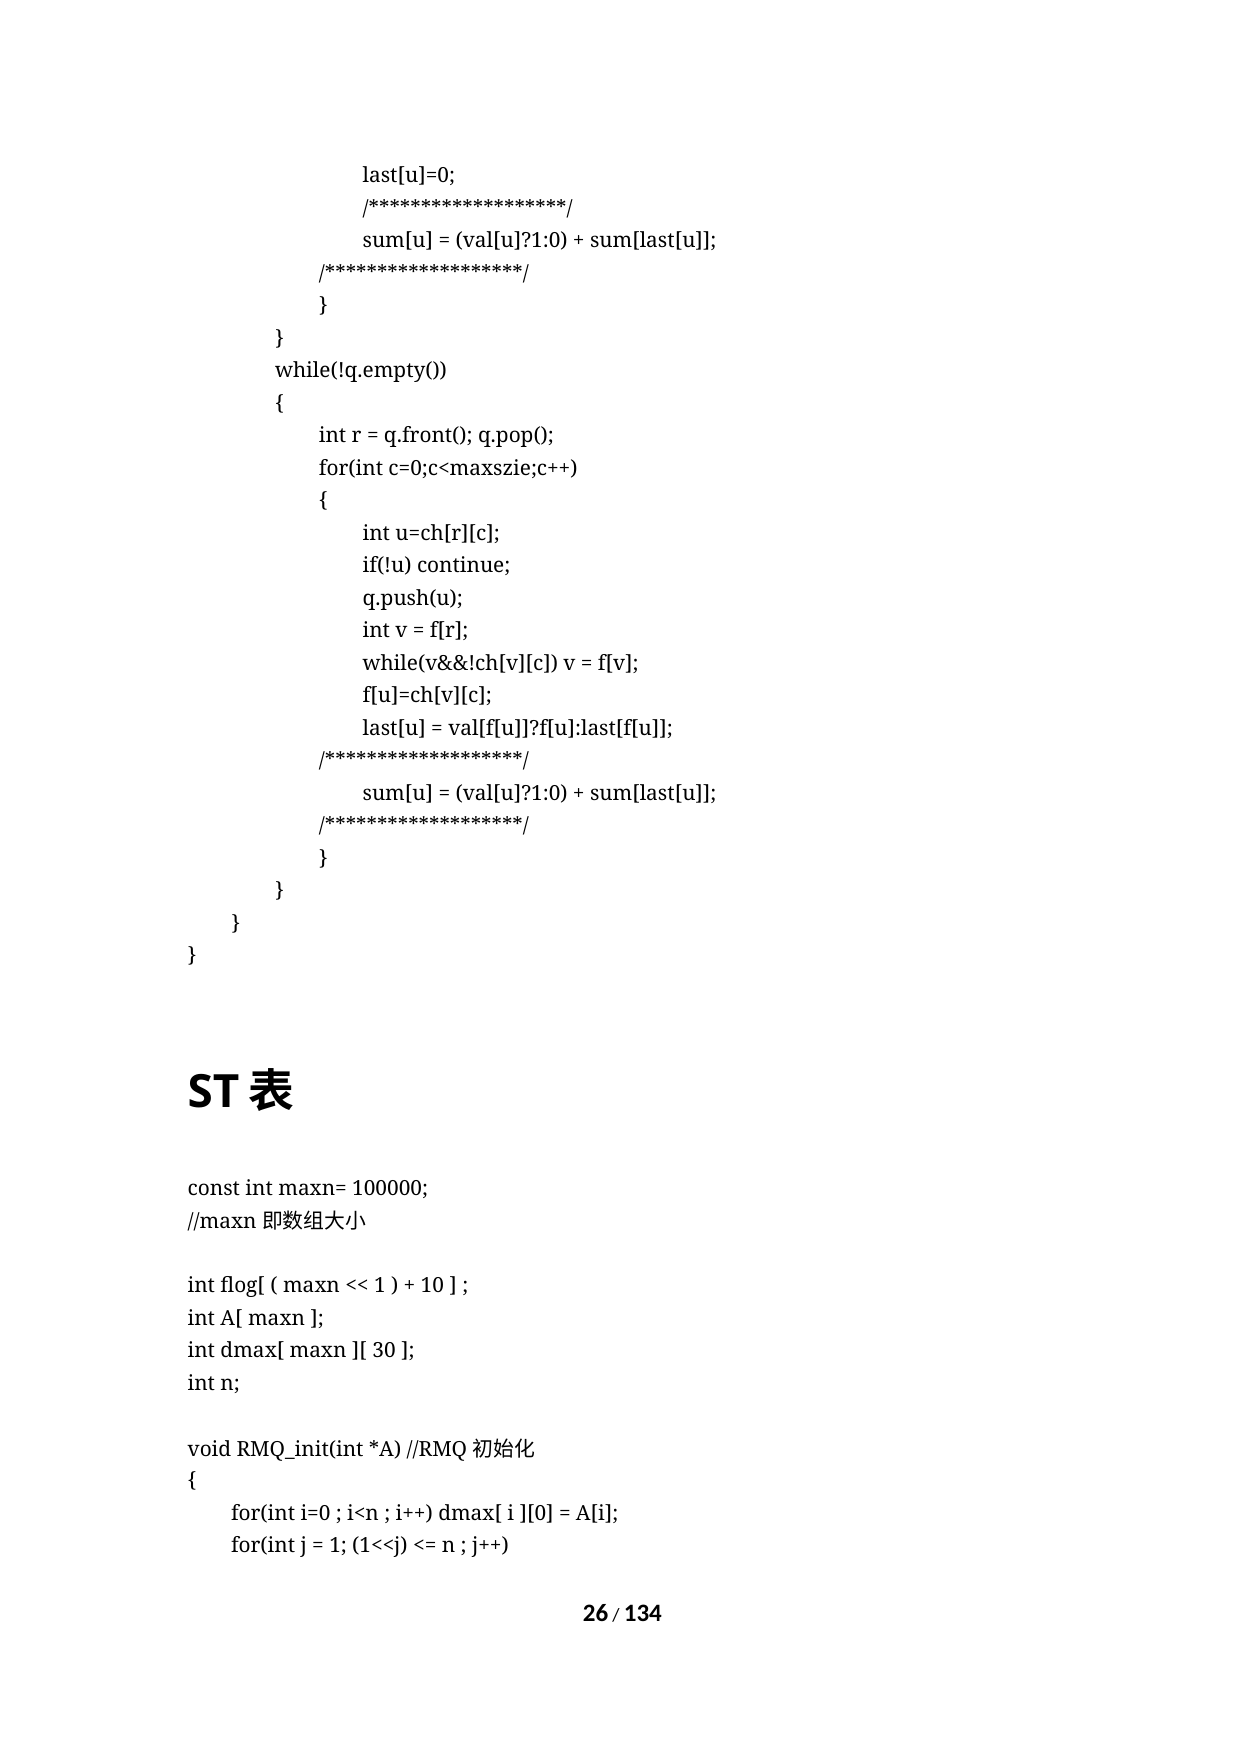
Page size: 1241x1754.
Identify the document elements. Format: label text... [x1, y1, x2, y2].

text } [187, 873, 1053, 906]
text int n; [187, 1366, 1053, 1398]
text void RMQ_init(int *A) //RMQ 初始化 [187, 1431, 1053, 1463]
text last[u]=0; [187, 158, 1053, 191]
text /*******************/ [187, 808, 1053, 841]
text { [187, 1463, 1053, 1496]
text int r = q.front(); q.pop(); [187, 418, 1053, 451]
text } [187, 288, 1053, 321]
text int flog[ ( maxn << 1 ) + 10 ] ; [187, 1268, 1053, 1301]
text //maxn 即数组大小 [187, 1203, 1053, 1236]
text sum[u] = (val[u]?1:0) + sum[last[u]]; [187, 223, 1053, 256]
text q.push(u); [187, 581, 1053, 613]
text } [187, 841, 1053, 873]
text for(int c=0;c<maxszie;c++) [187, 451, 1053, 483]
text last[u] = val[f[u]]?f[u]:last[f[u]]; [187, 711, 1053, 743]
text while(v&&!ch[v][c]) v = f[v]; [187, 646, 1053, 678]
text while(!q.empty()) [187, 353, 1053, 386]
text } [187, 321, 1053, 353]
text for(int i=0 ; i<n ; i++) dmax[ i ][0] = A[i]; [187, 1496, 1053, 1528]
text /*******************/ [187, 256, 1053, 288]
text { [187, 386, 1053, 418]
text if(!u) continue; [187, 548, 1053, 581]
text /*******************/ [187, 743, 1053, 776]
subtitle ST表 [187, 1039, 1053, 1136]
text const int maxn= 100000; [187, 1171, 1053, 1203]
text int dmax[ maxn ][ 30 ]; [187, 1333, 1053, 1366]
text int A[ maxn ]; [187, 1301, 1053, 1333]
text int u=ch[r][c]; [187, 516, 1053, 548]
text /*******************/ [187, 191, 1053, 223]
text for(int j = 1; (1<<j) <= n ; j++) [187, 1528, 1053, 1561]
text sum[u] = (val[u]?1:0) + sum[last[u]]; [187, 776, 1053, 808]
text int v = f[r]; [187, 613, 1053, 646]
text } [187, 938, 1053, 971]
text f[u]=ch[v][c]; [187, 678, 1053, 711]
text } [187, 906, 1053, 938]
text { [187, 483, 1053, 516]
